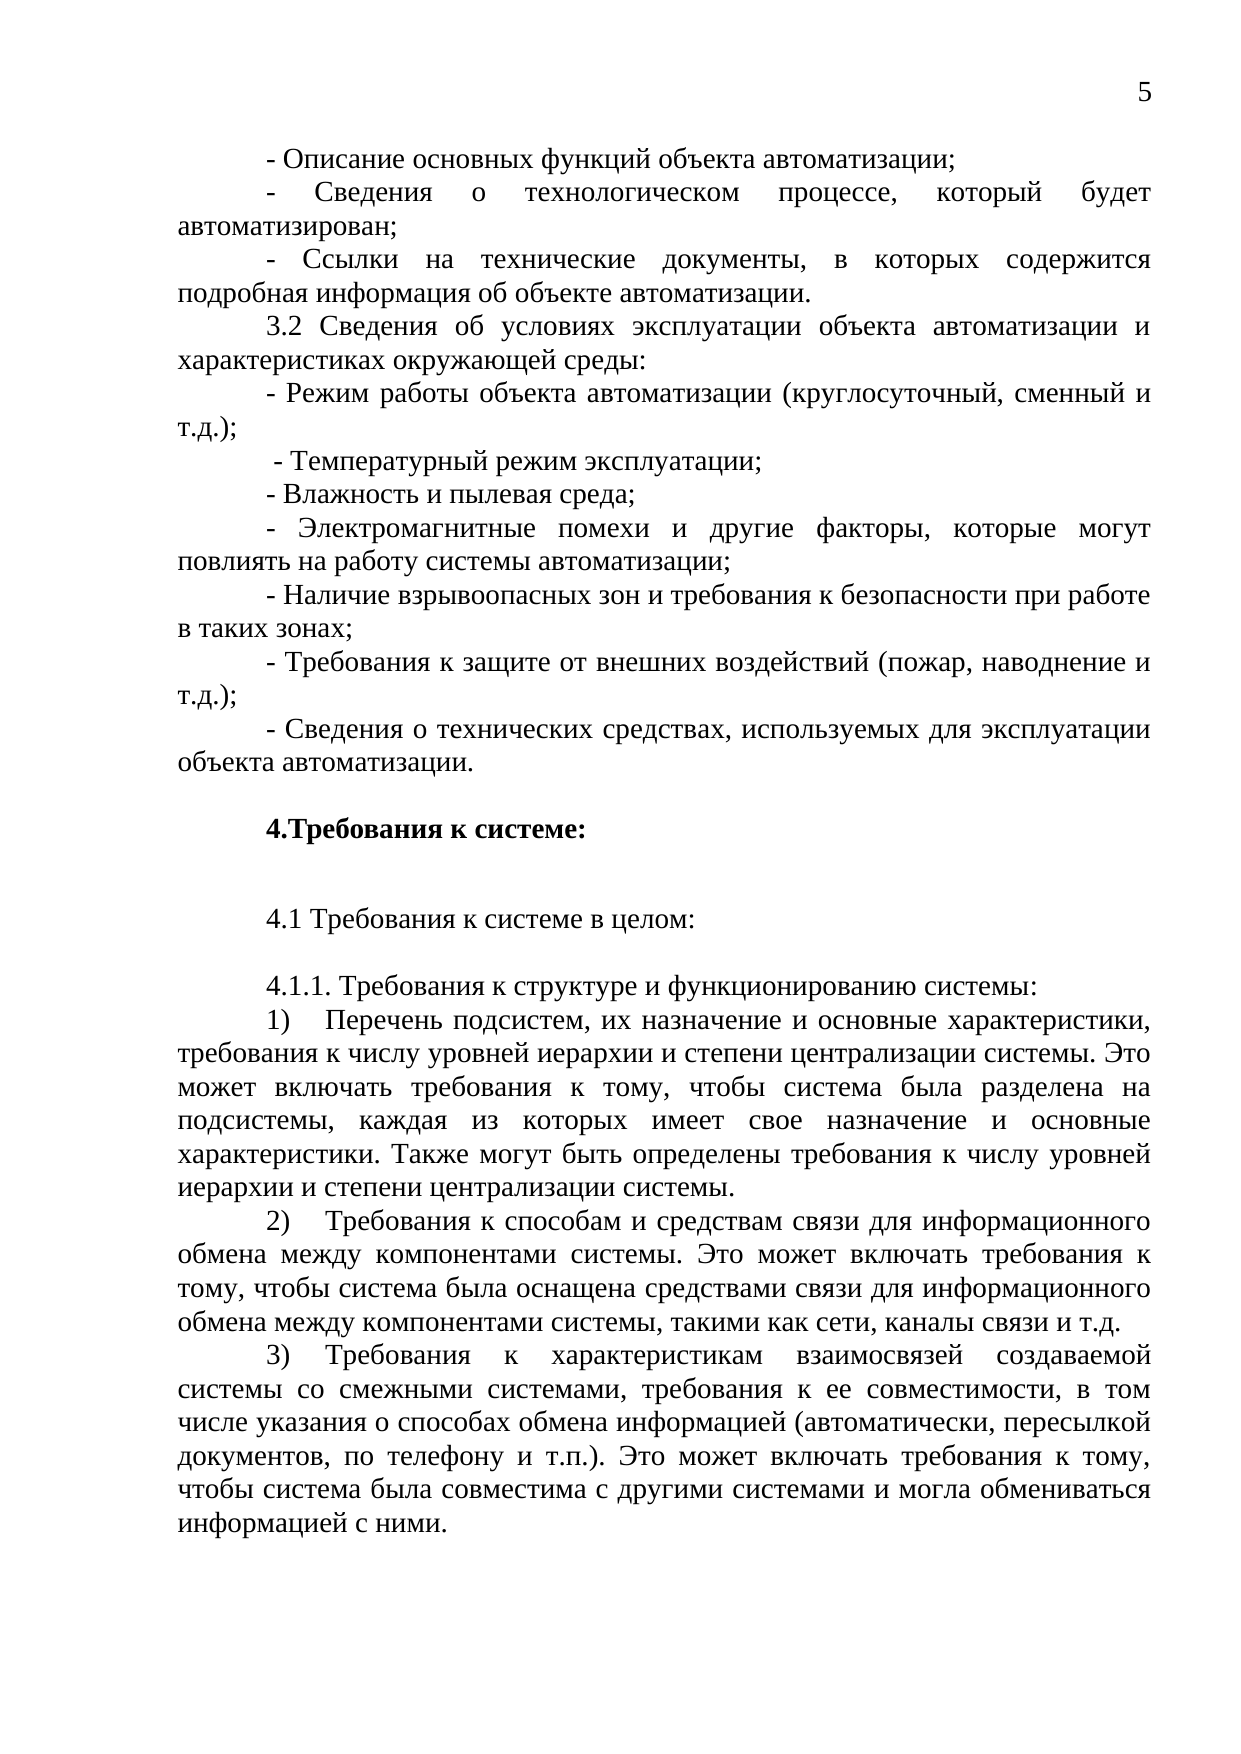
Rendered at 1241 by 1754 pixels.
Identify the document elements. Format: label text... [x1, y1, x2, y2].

list Требования к характеристикам взаимосвязей создаваемой системы со смежными системами, требования к ее совместимости, в том числе указания о способах обмена информацией (автоматически, пересылкой документов, по телефону и т.п.). Это может включать требования к тому, чтобы система была совместима с другими системами и могла обмениваться информацией с ними. [177, 1337, 1152, 1538]
text - Электромагнитные помехи и другие факторы, которые могут повлиять на работу системы автоматизации; [177, 510, 1152, 577]
text - Требования к защите от внешних воздействий (пожар, наводнение и т.д.); [177, 644, 1152, 711]
text - Описание основных функций объекта автоматизации; [177, 141, 1152, 174]
text - Температурный режим эксплуатации; [177, 443, 1152, 476]
text - Сведения о технологическом процессе, который будет автоматизирован; [177, 174, 1152, 241]
text - Режим работы объекта автоматизации (круглосуточный, сменный и т.д.); [177, 376, 1152, 443]
text - Ссылки на технические документы, в которых содержится подробная информация об объекте автоматизации. [177, 241, 1152, 308]
list Перечень подсистем, их назначение и основные характеристики, требования к числу уровней иерархии и степени централизации системы. Это может включать требования к тому, чтобы система была разделена на подсистемы, каждая из которых имеет свое назначение и основные характеристики. Также могут быть определены требования к числу уровней иерархии и степени централизации системы. [177, 1002, 1152, 1203]
subtitle 4.Требования к системе: [177, 812, 1152, 845]
text 4.1.1. Требования к структуре и функционированию системы: [177, 968, 1152, 1002]
list 3.2 Сведения об условиях эксплуатации объекта автоматизации и характеристиках окружающей среды: [177, 308, 1152, 376]
text - Влажность и пылевая среда; [177, 476, 1152, 510]
list 4.1 Требования к системе в целом: [177, 901, 1152, 935]
text - Сведения о технических средствах, используемых для эксплуатации объекта автоматизации. [177, 711, 1152, 778]
text - Наличие взрывоопасных зон и требования к безопасности при работе в таких зонах; [177, 577, 1152, 644]
